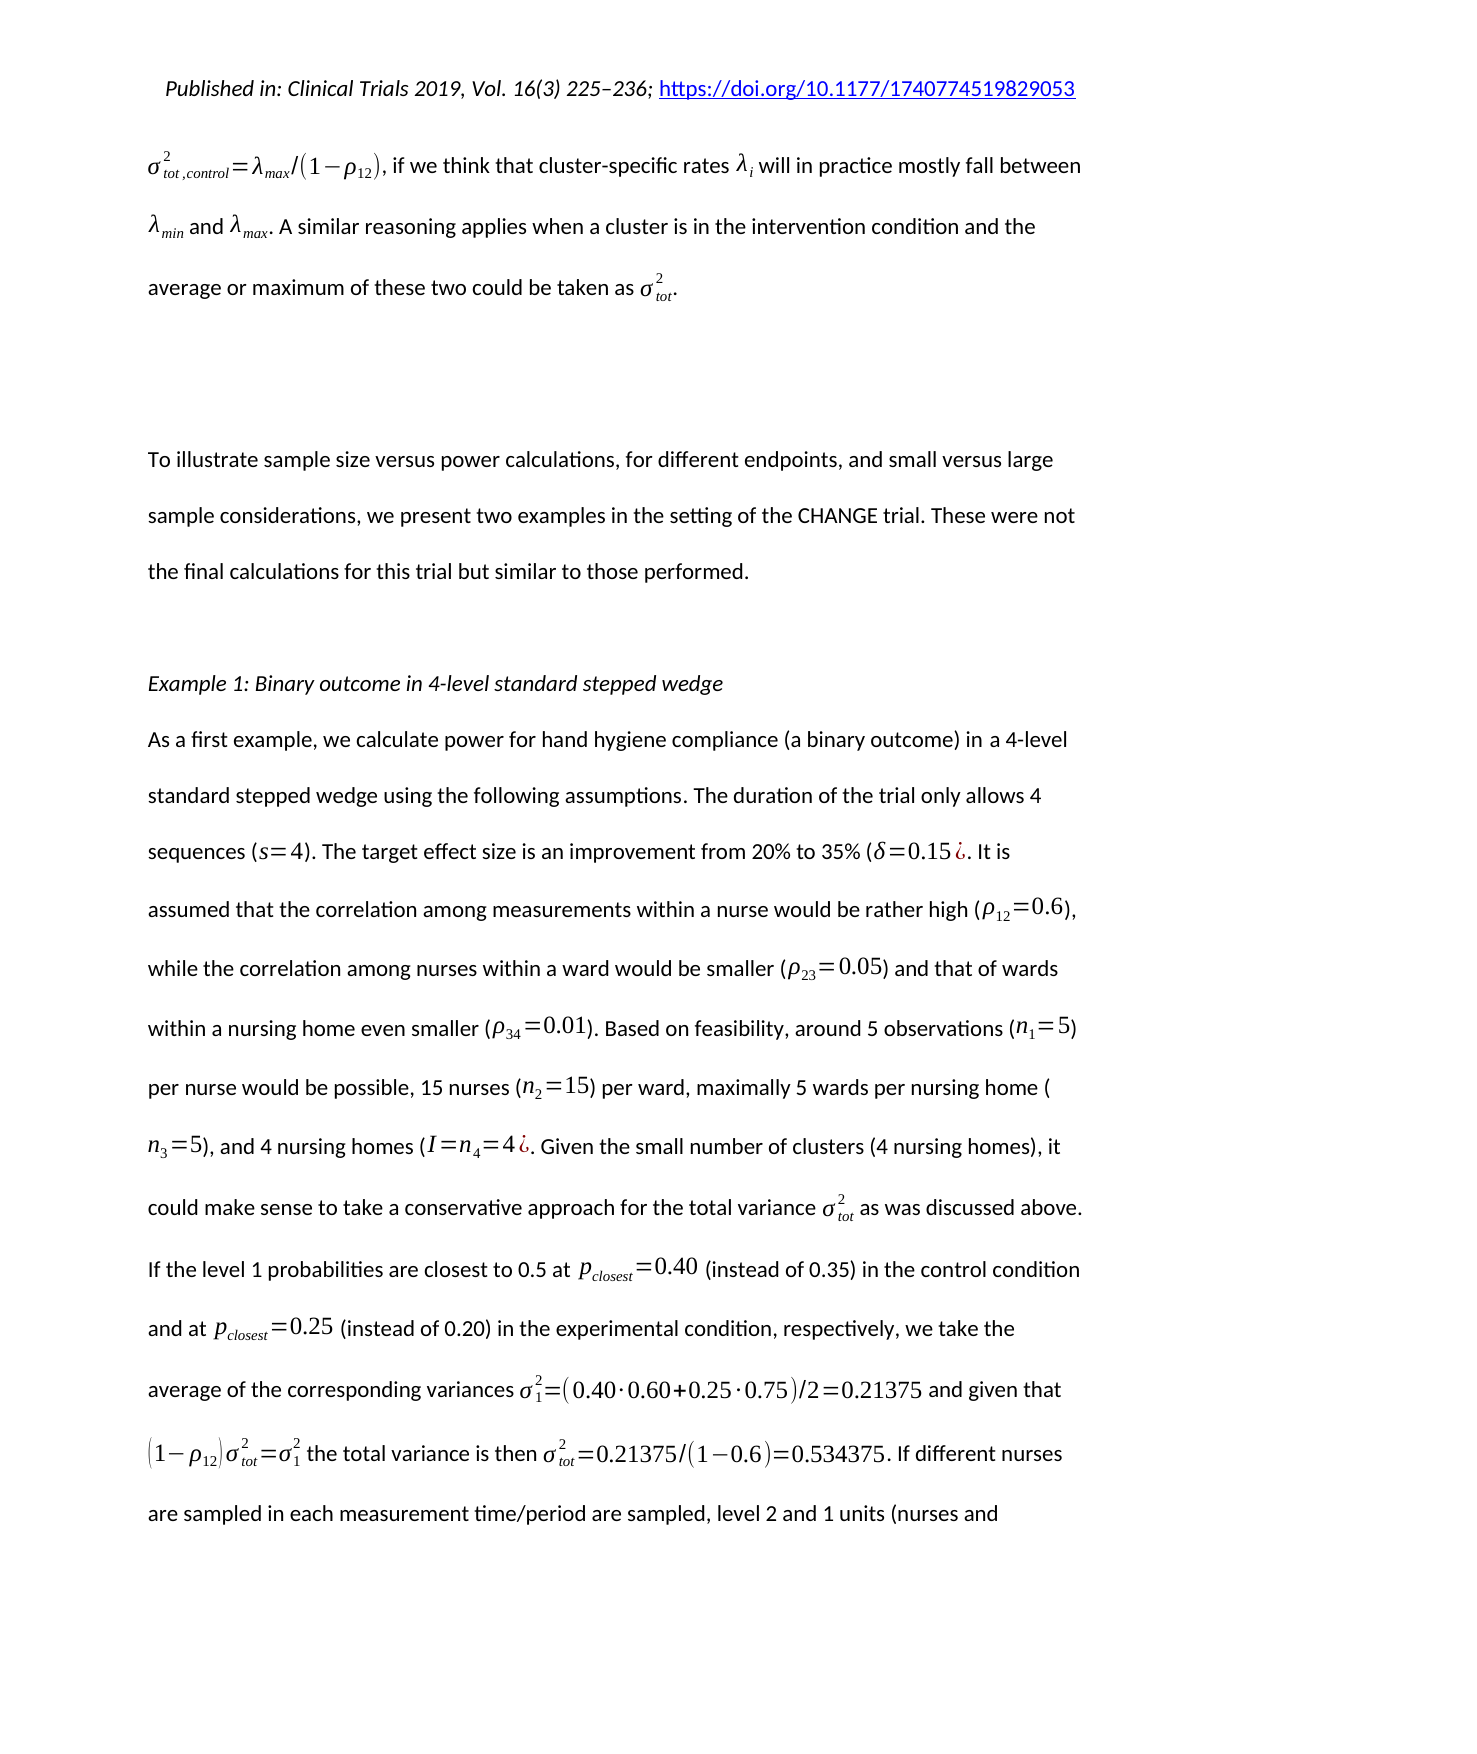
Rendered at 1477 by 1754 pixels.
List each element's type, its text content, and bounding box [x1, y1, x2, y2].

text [148, 725, 1092, 1527]
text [148, 148, 1092, 305]
text To illustrate sample size versus power calculations, for different endpoints, and small versus large sample considerations, we present two examples in the setting of the CHANGE trial. These were not the final calculations for this trial but similar to those performed. [148, 445, 1092, 585]
text Example 1: Binary outcome in 4-level standard stepped wedge [148, 669, 1092, 697]
